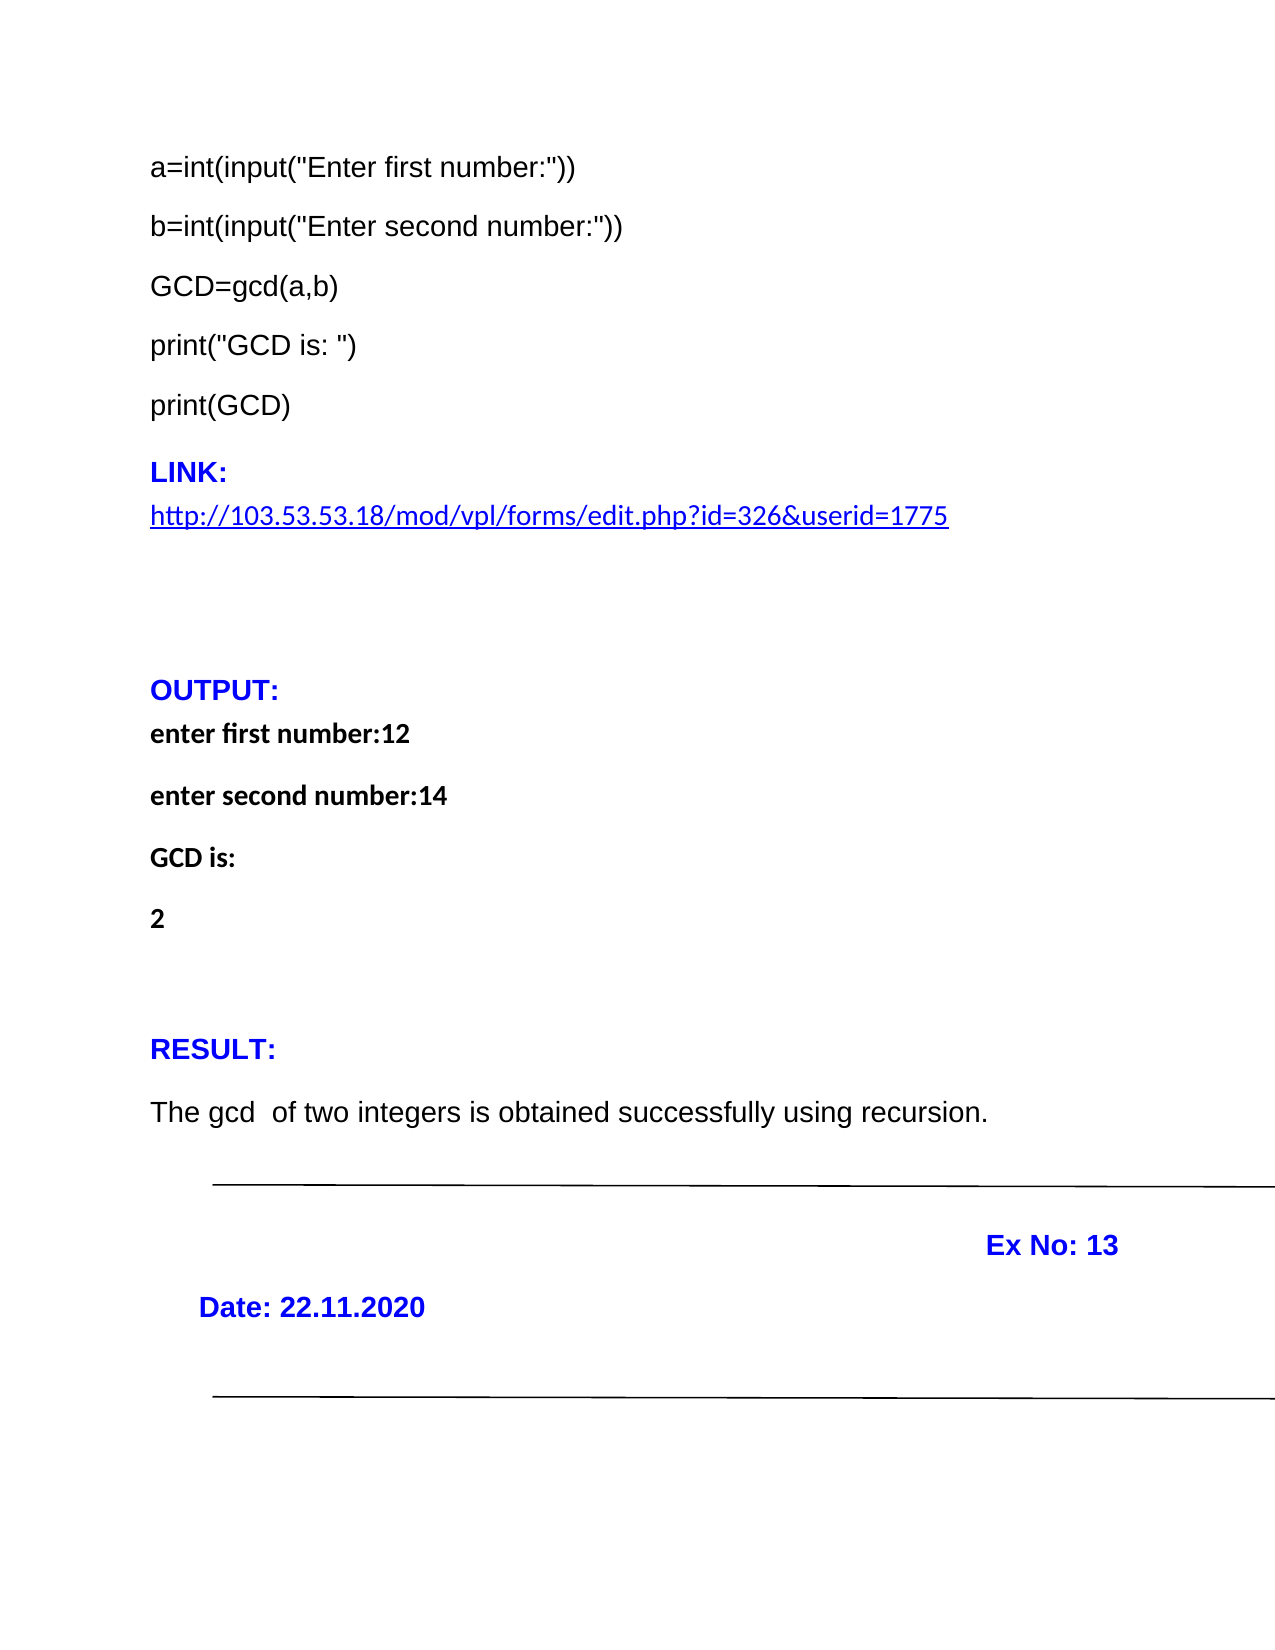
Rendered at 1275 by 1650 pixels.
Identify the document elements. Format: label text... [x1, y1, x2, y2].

subtitle LINK: [150, 455, 1125, 489]
subtitle OUTPUT: [150, 673, 1125, 707]
subtitle Ex No: 13 [150, 1228, 1125, 1261]
text enter second number:14 [150, 777, 1125, 812]
text GCD is: [150, 839, 1125, 874]
text print("GCD is: ") [150, 328, 1125, 362]
text GCD=gcd(a,b) [150, 269, 1125, 302]
text a=int(input("Enter first number:")) [150, 150, 1125, 183]
text enter first number:12 [150, 715, 1125, 751]
subtitle Date: 22.11.2020 [150, 1291, 1125, 1324]
text http://103.53.53.18/mod/vpl/forms/edit.php?id=326&userid=1775 [150, 497, 1125, 533]
text print(GCD) [150, 387, 1125, 421]
text The gcd of two integers is obtained successfully using recursion. [150, 1095, 1125, 1128]
subtitle RESULT: [150, 1032, 1125, 1066]
text 2 [150, 900, 1125, 936]
text b=int(input("Enter second number:")) [150, 209, 1125, 243]
